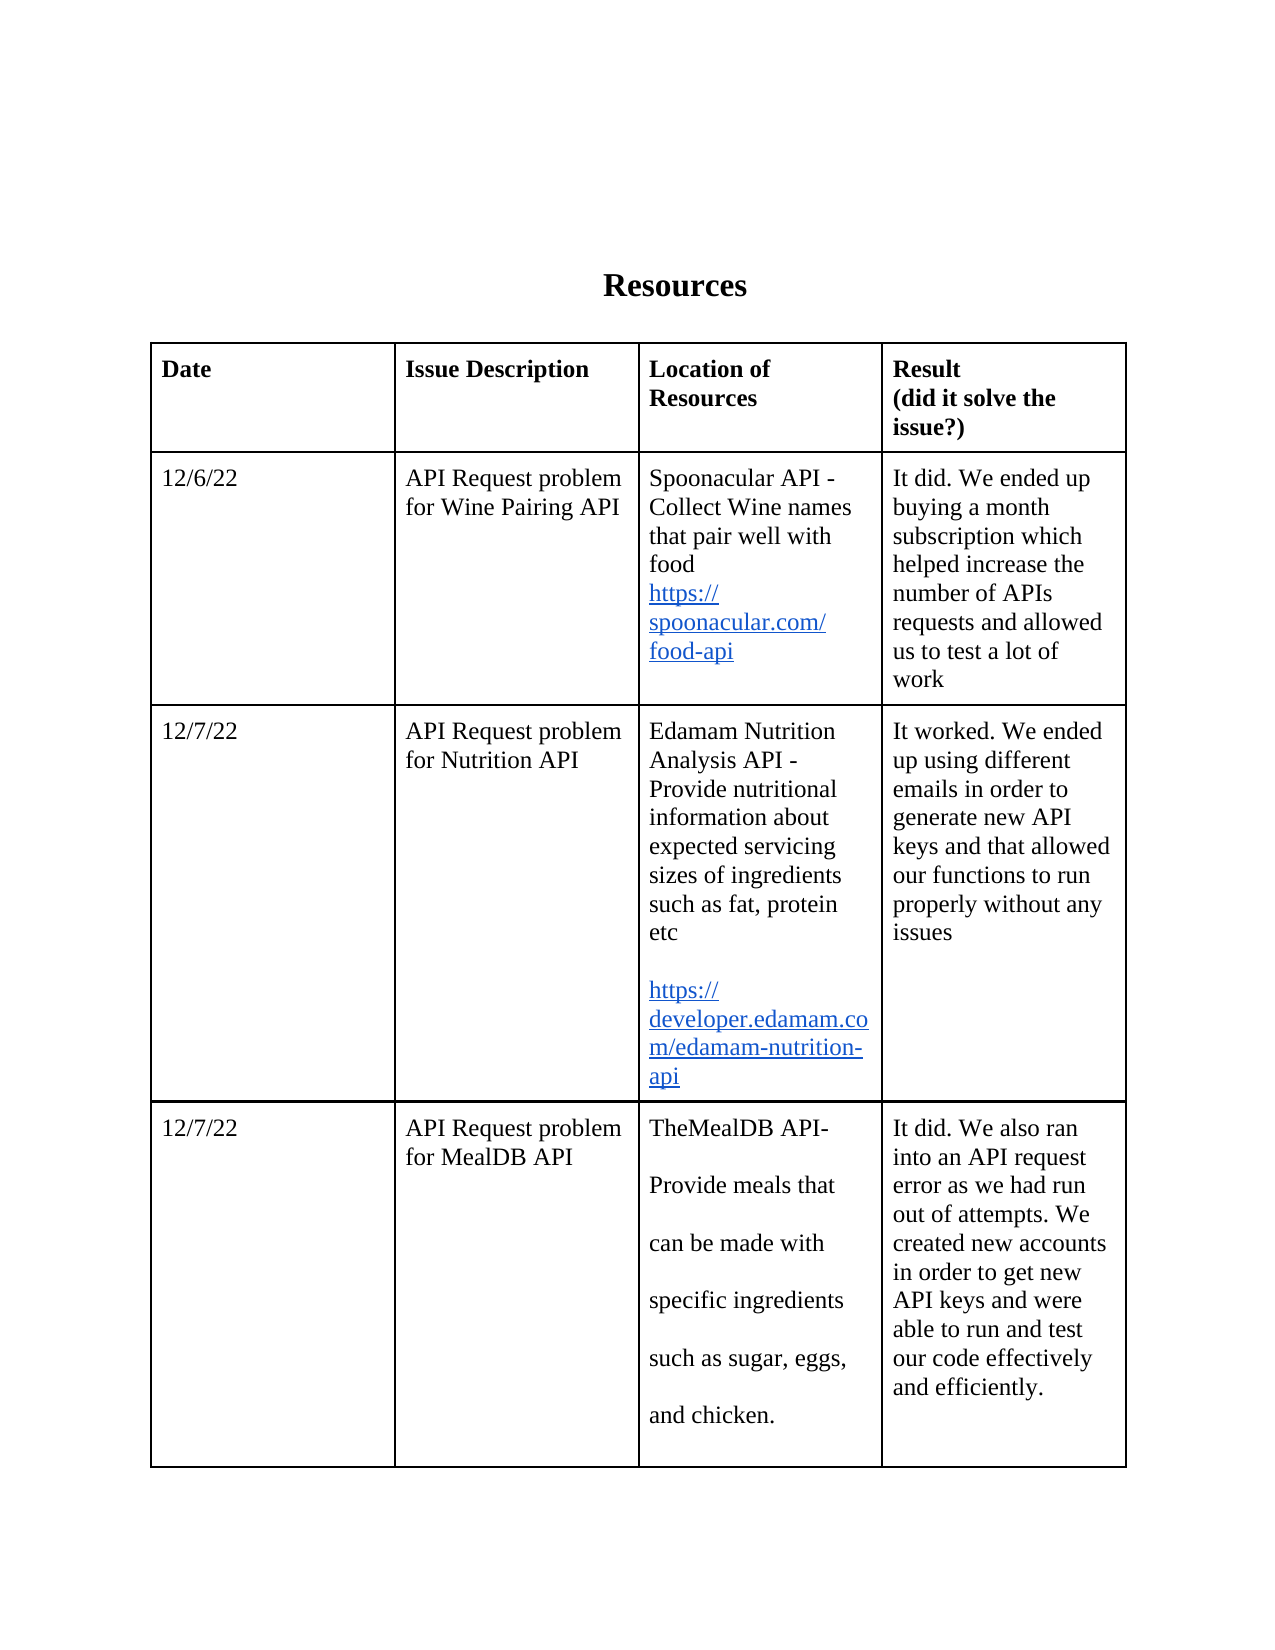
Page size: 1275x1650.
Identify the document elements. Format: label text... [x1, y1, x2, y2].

table_cell API Request problem for MealDB API [396, 1103, 638, 1466]
table_cell It did. We ended up buying a month subscription which helped increase the number of APIs requests and allowed us to test a lot of work [883, 453, 1125, 704]
table_cell API Request problem for Nutrition API [396, 706, 638, 1100]
table_cell 12/7/22 [152, 706, 394, 1100]
table_cell 12/6/22 [152, 453, 394, 704]
table_header Issue Description [396, 344, 638, 451]
table_header Result (did it solve the issue?) [883, 344, 1125, 451]
table_cell API Request problem for Wine Pairing API [396, 453, 638, 704]
table_cell Edamam Nutrition Analysis API - Provide nutritional information about expected servicing sizes of ingredients such as fat, protein etc https://developer.edamam.com/edamam-nutrition-api [640, 706, 881, 1100]
text Resources [150, 265, 1125, 303]
table_header Date [152, 344, 394, 451]
table_cell Spoonacular API - Collect Wine names that pair well with food https://spoonacular.com/food-api [640, 453, 881, 704]
table_cell 12/7/22 [152, 1103, 394, 1466]
table_header Location of Resources [640, 344, 881, 451]
table_cell It worked. We ended up using different emails in order to generate new API keys and that allowed our functions to run properly without any issues [883, 706, 1125, 1100]
table_cell TheMealDB API- Provide meals that can be made with specific ingredients such as sugar, eggs, and chicken. https://www.themealdb.com/api.php [640, 1103, 881, 1466]
